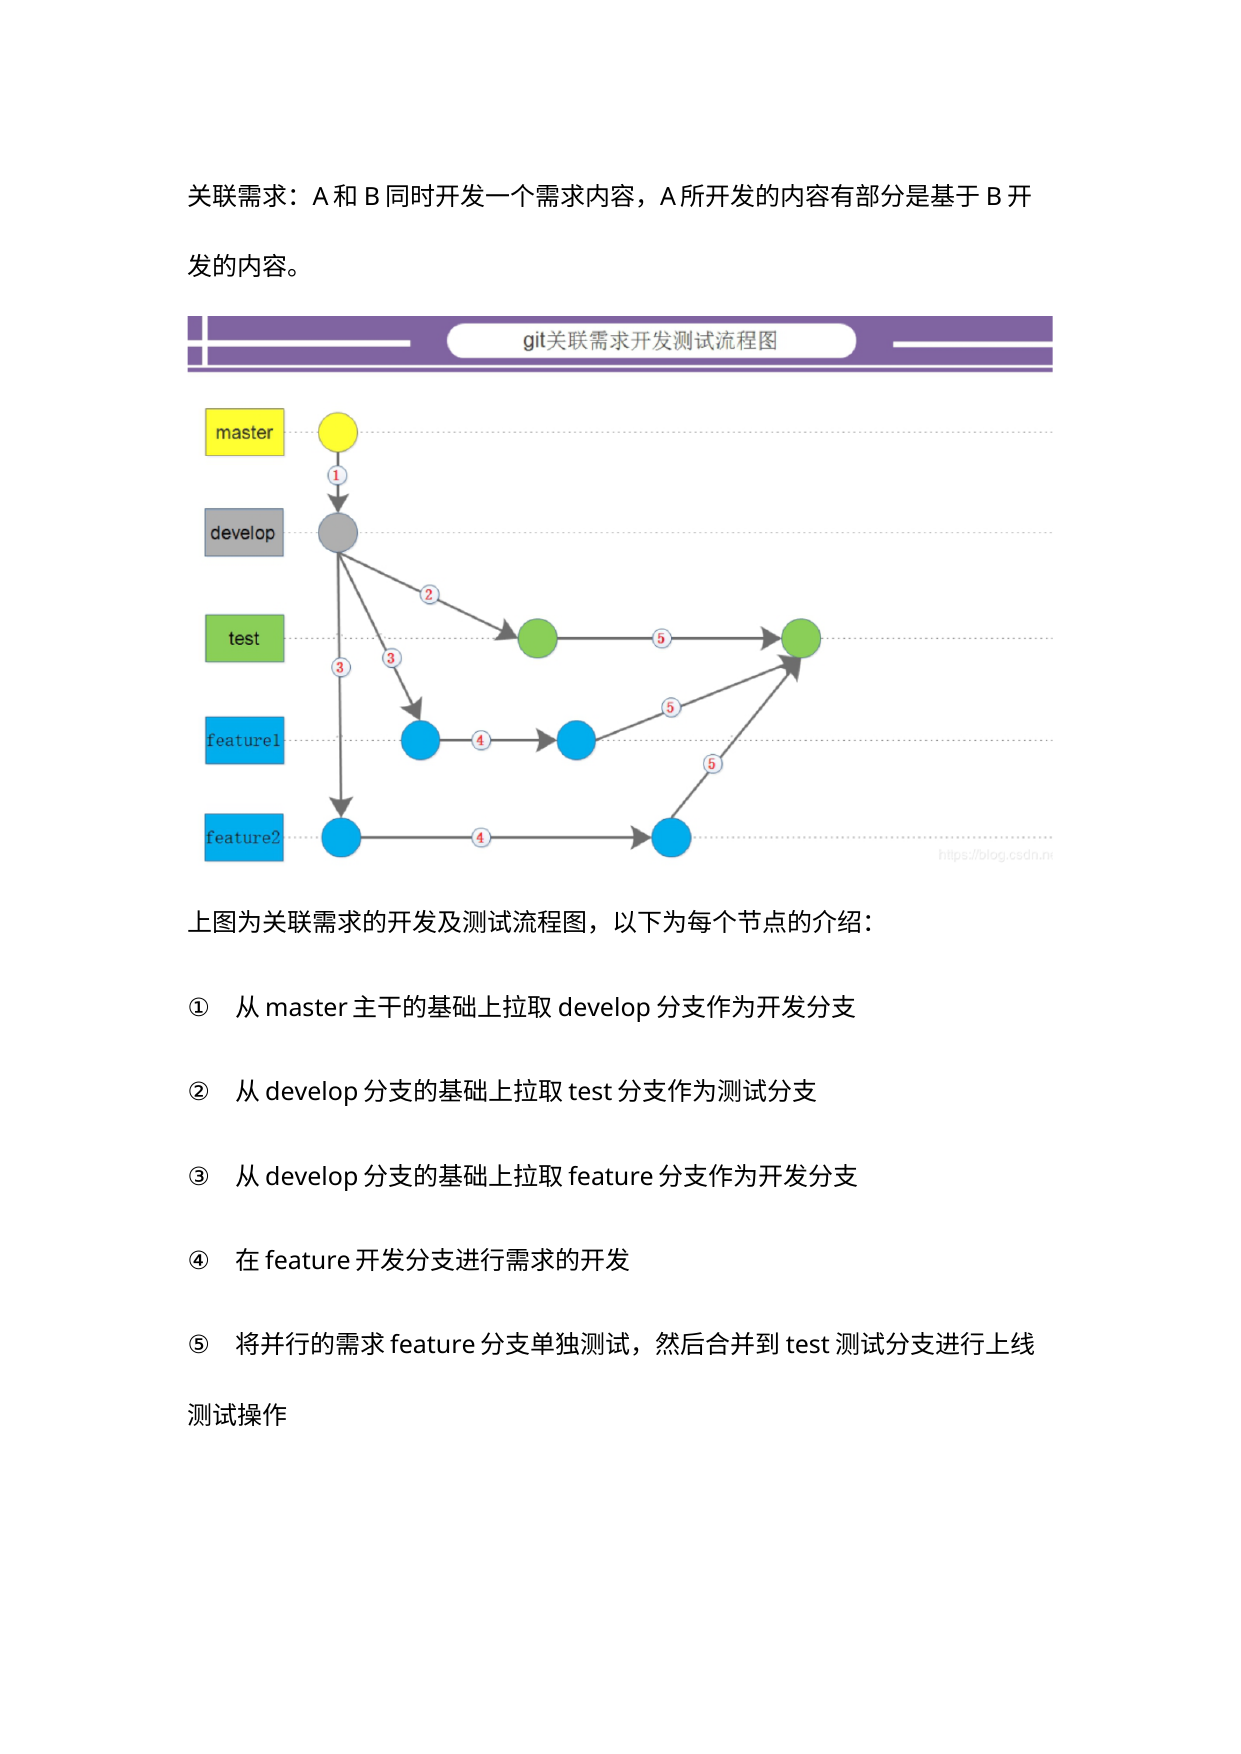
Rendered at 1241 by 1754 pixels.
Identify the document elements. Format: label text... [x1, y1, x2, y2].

text ② 从develop分支的基础上拉取test分支作为测试分支 [187, 1057, 1053, 1122]
picture [187, 316, 1053, 867]
text ⑤ 将并行的需求feature分支单独测试，然后合并到test测试分支进行上线测试操作 [187, 1311, 1053, 1446]
text ① 从master主干的基础上拉取develop分支作为开发分支 [187, 973, 1053, 1038]
text ④ 在feature开发分支进行需求的开发 [187, 1226, 1053, 1291]
text 关联需求：A和B同时开发一个需求内容，A所开发的内容有部分是基于B开发的内容。 [187, 162, 1053, 297]
text 上图为关联需求的开发及测试流程图，以下为每个节点的介绍： [187, 888, 1053, 953]
text ③ 从develop分支的基础上拉取feature分支作为开发分支 [187, 1142, 1053, 1207]
